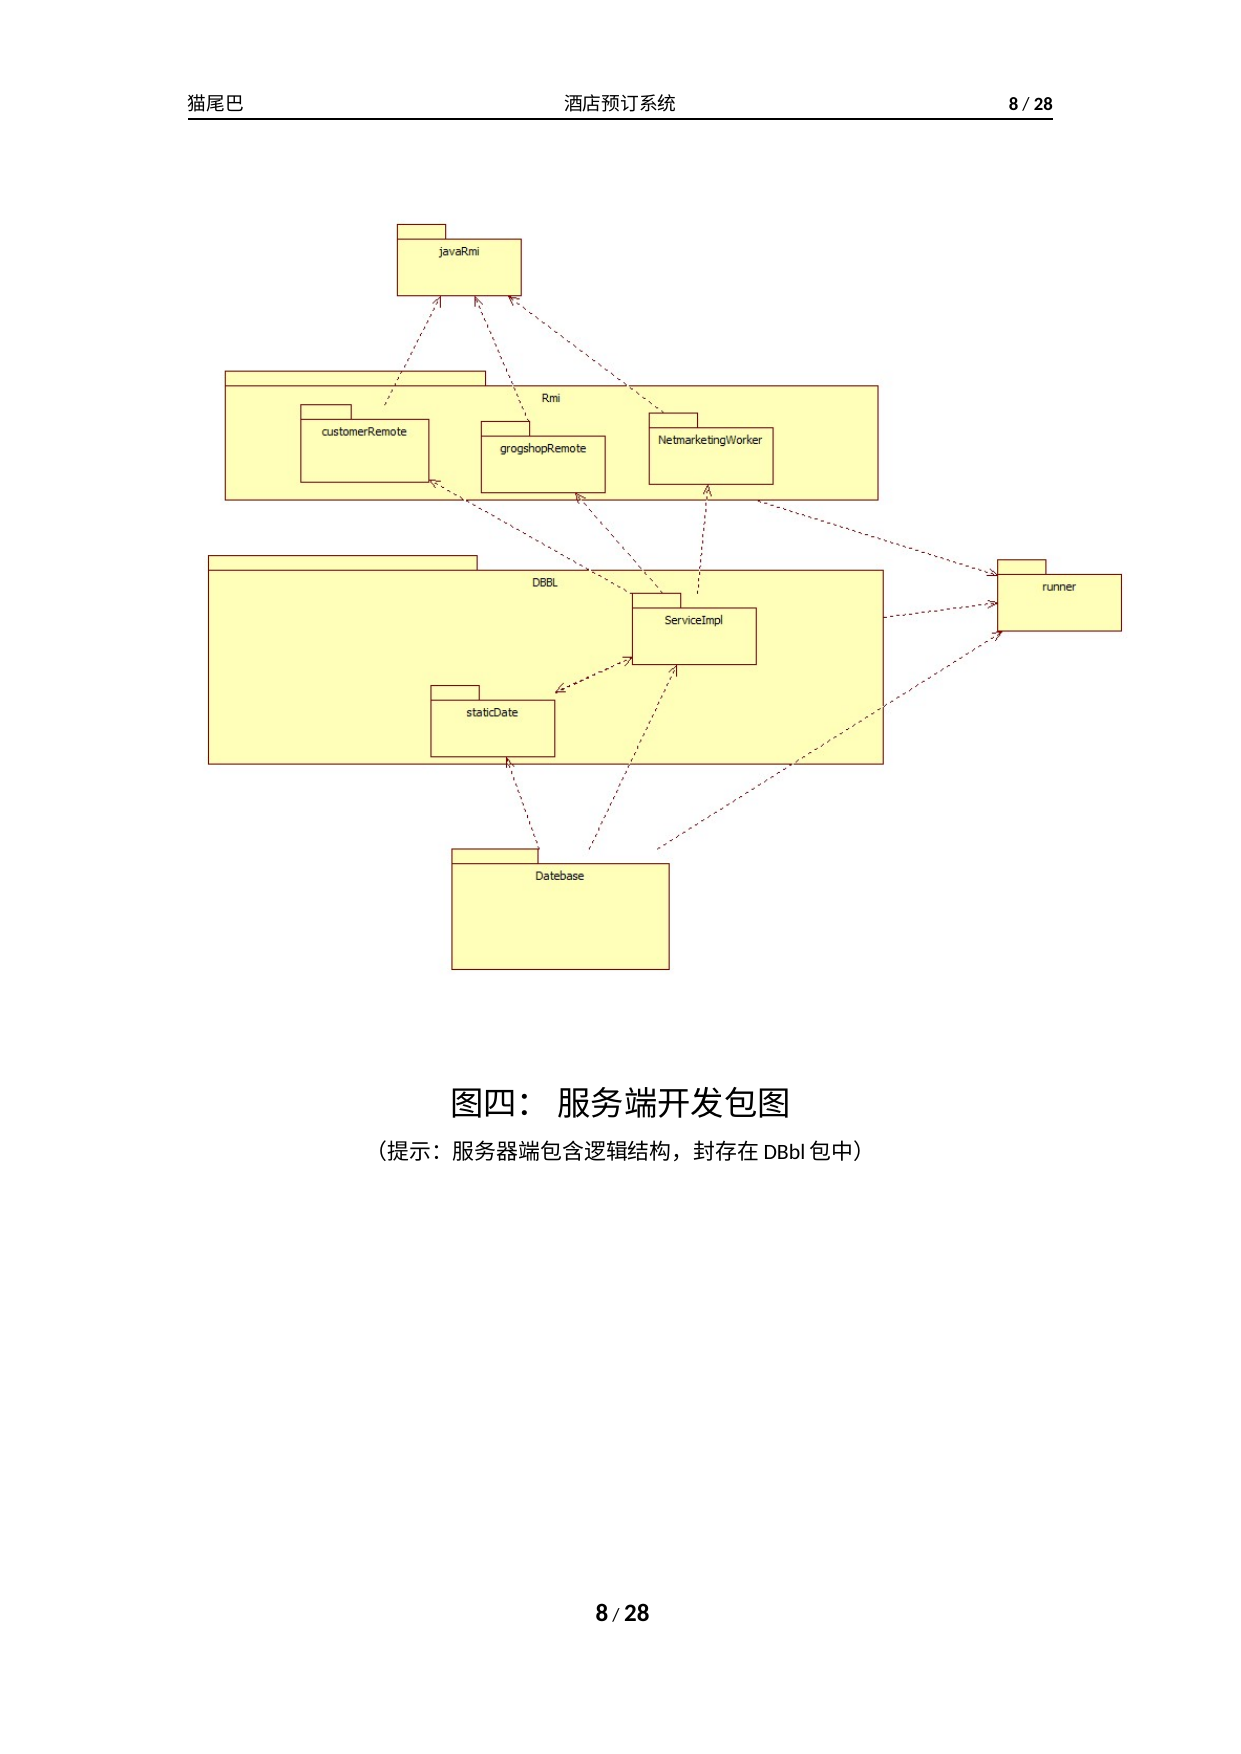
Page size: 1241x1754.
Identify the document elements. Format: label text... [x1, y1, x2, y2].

picture [187, 203, 1143, 991]
text 图四： 服务端开发包图 [187, 1068, 1053, 1133]
text （提示：服务器端包含逻辑结构，封存在DBbl包中） [187, 1133, 1053, 1166]
